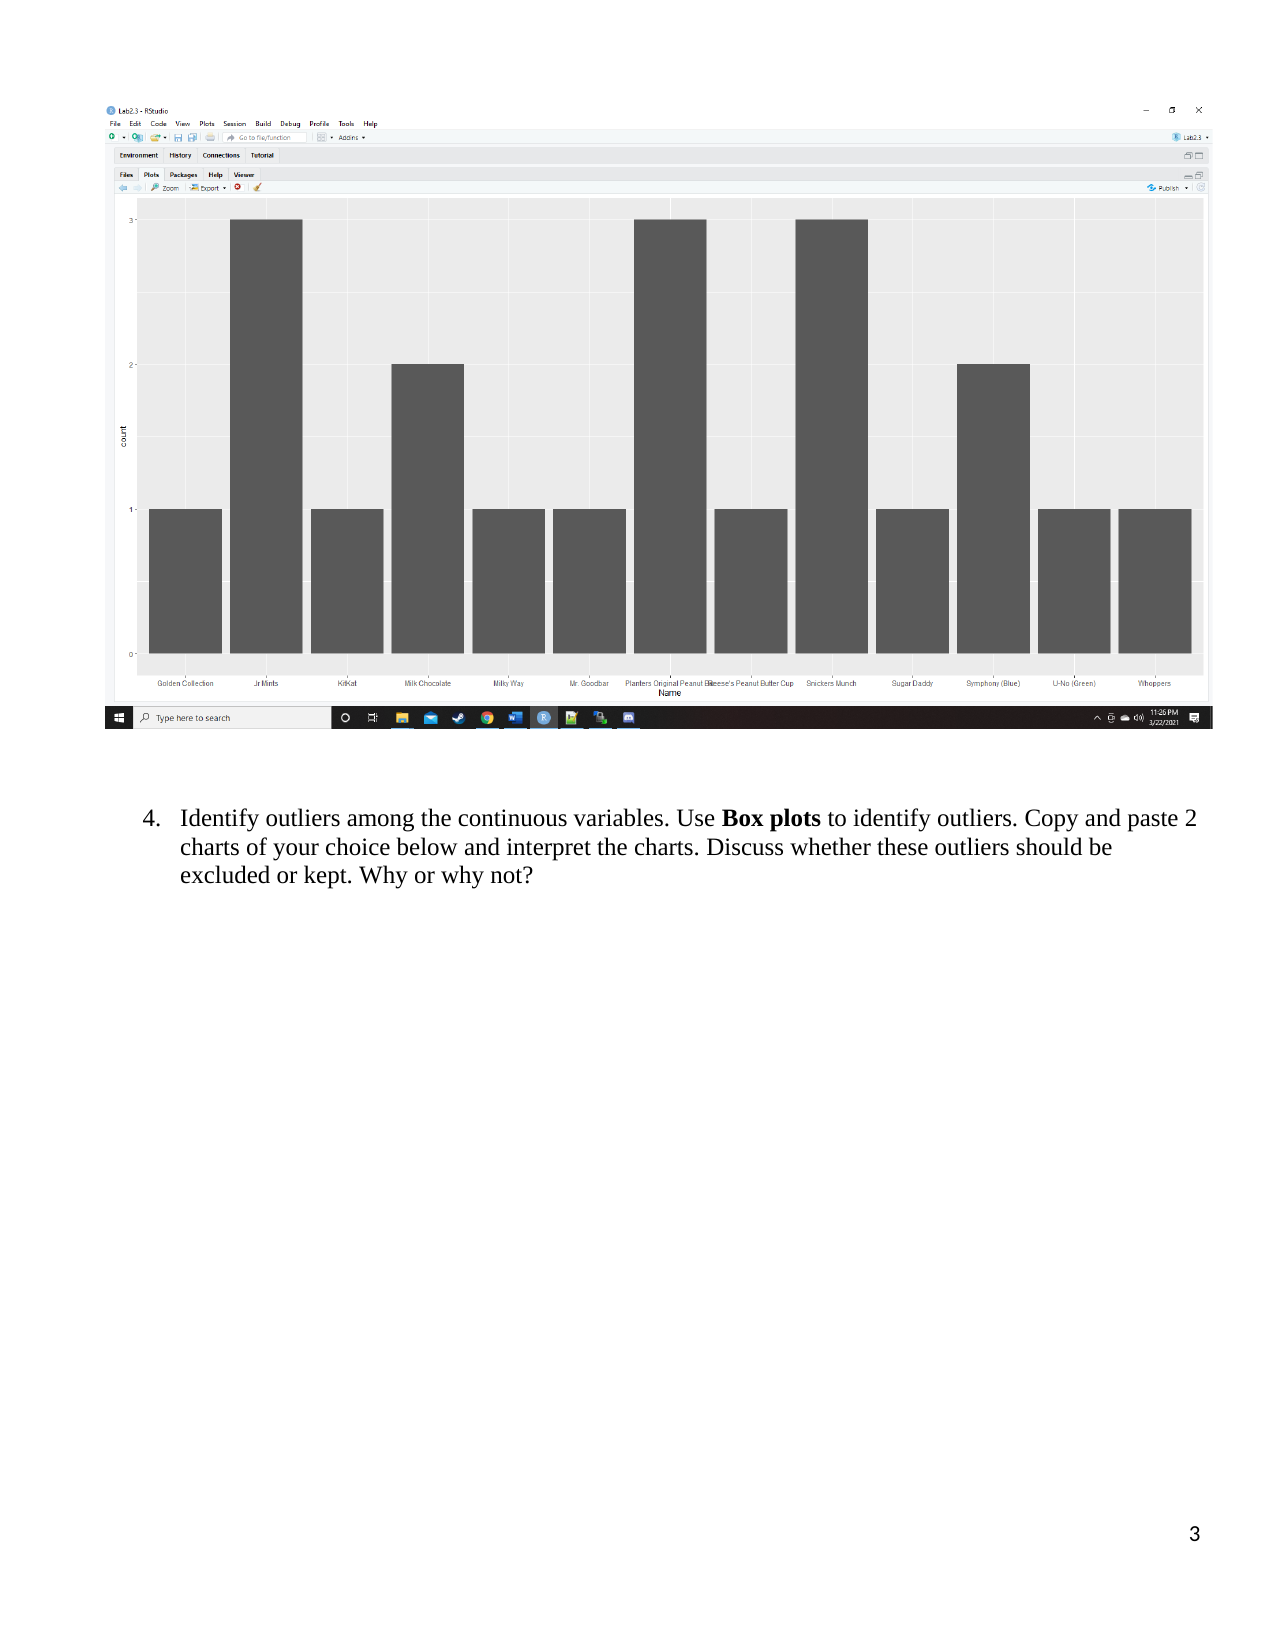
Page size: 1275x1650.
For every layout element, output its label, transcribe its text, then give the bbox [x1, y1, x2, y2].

list Identify outliers among the continuous variables. Use Box plots to identify outliers. Copy and paste 2 charts of your choice below and interpret the charts. Discuss whether these outliers should be excluded or kept. Why or why not? [142, 803, 1200, 889]
picture [105, 105, 1213, 729]
